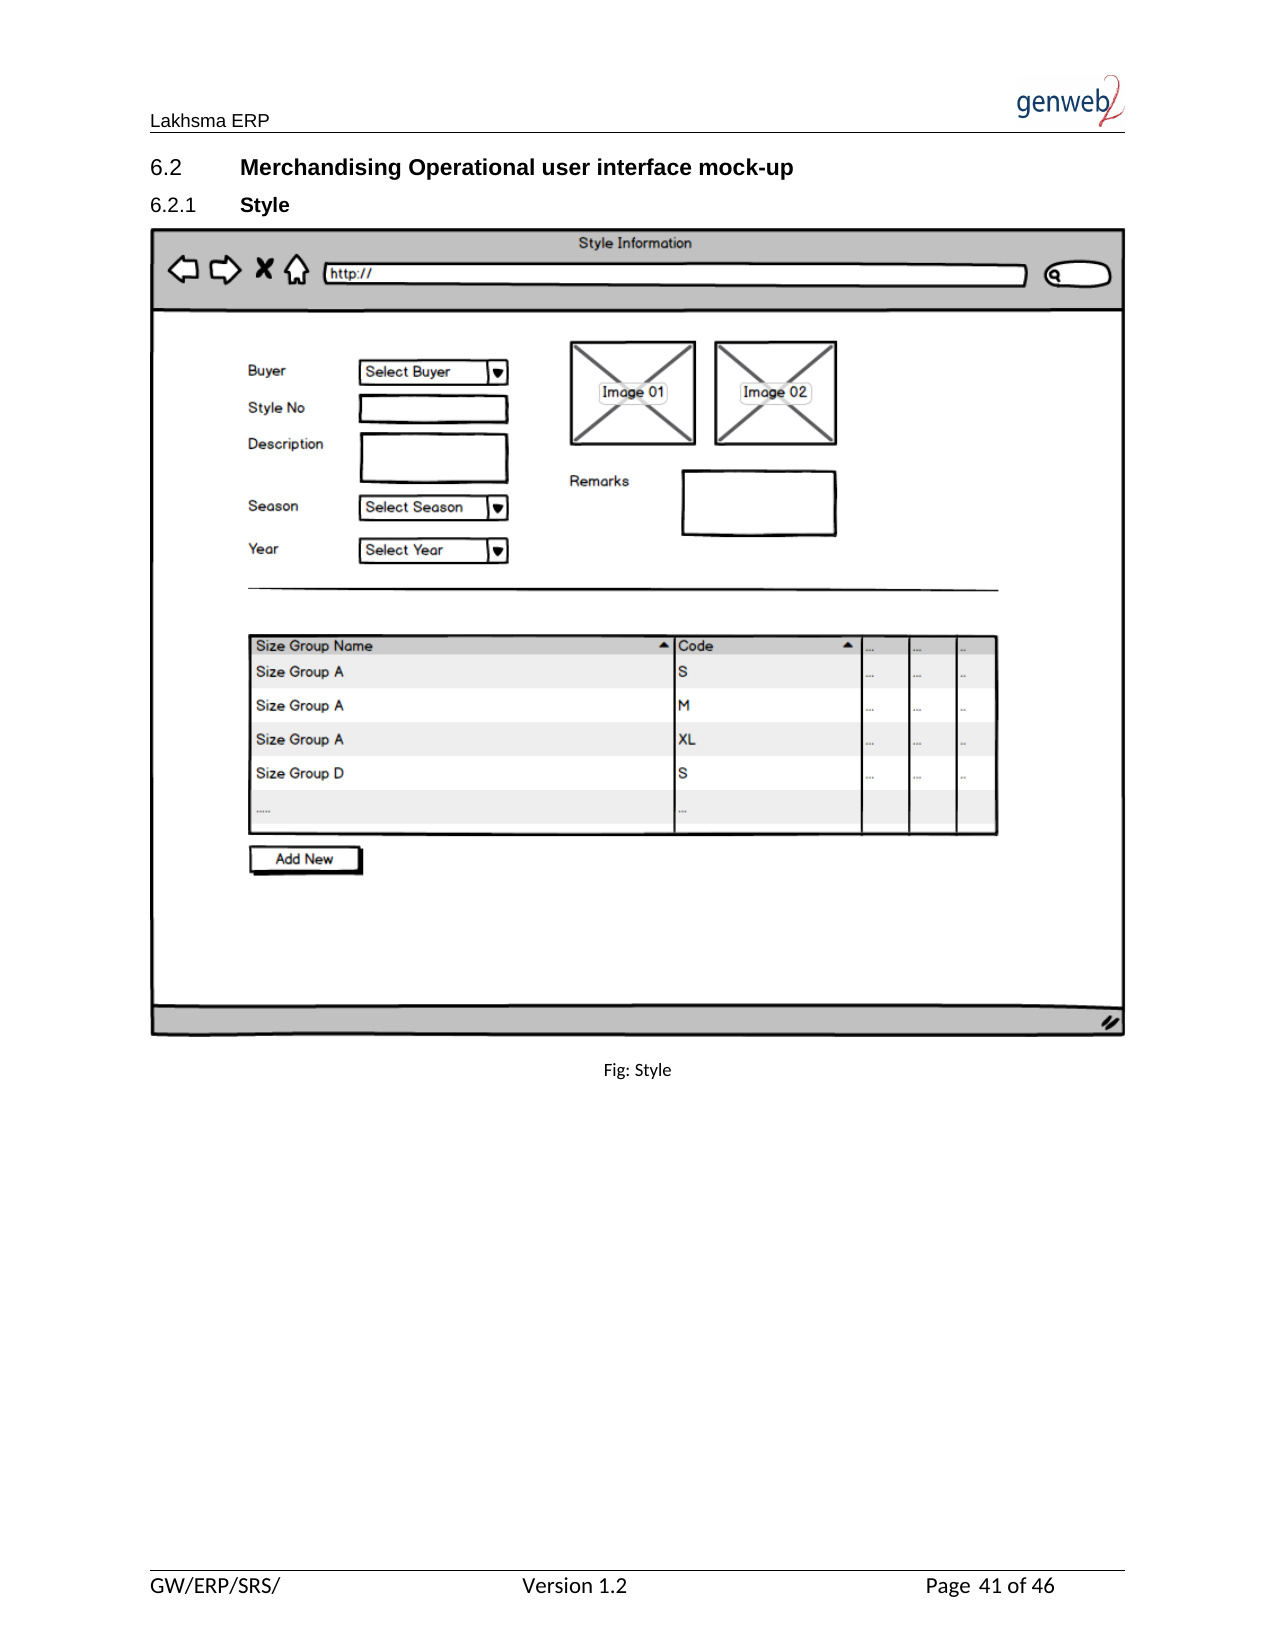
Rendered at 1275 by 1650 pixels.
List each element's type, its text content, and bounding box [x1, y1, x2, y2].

subtitle Merchandising Operational user interface mock-up [150, 153, 1125, 180]
picture [150, 228, 1125, 1037]
subtitle Style [150, 192, 1125, 216]
text Fig: Style [150, 1058, 1125, 1081]
picture [1017, 75, 1125, 128]
